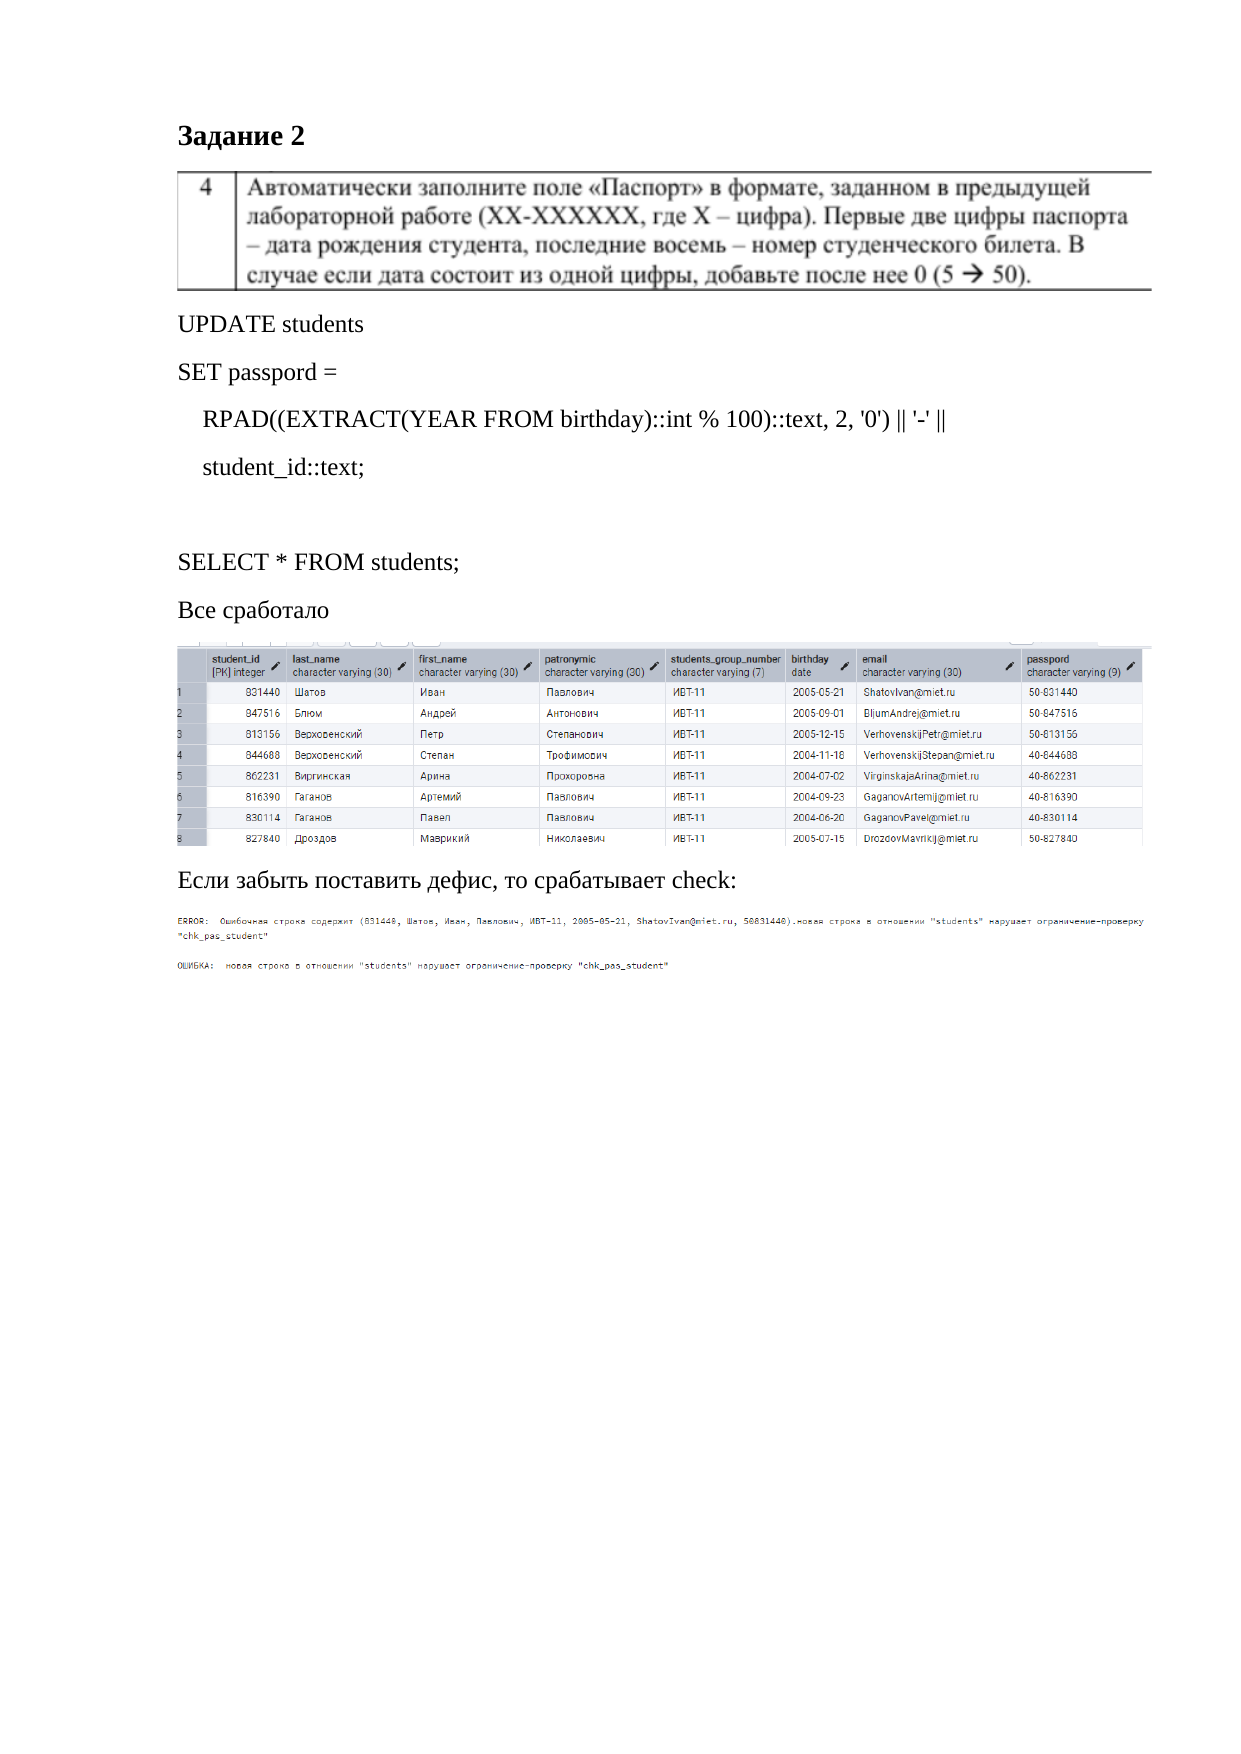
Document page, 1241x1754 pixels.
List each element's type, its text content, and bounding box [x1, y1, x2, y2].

text Задание 2 [177, 118, 1152, 152]
text UPDATE students [177, 309, 1152, 338]
picture [177, 642, 1152, 846]
picture [177, 171, 1152, 291]
text SET passpord = [177, 357, 1152, 385]
picture [177, 912, 1152, 974]
text student_id::text; [177, 452, 1152, 481]
text SELECT * FROM students; [177, 547, 1152, 576]
text Если забыть поставить дефис, то срабатывает check: [177, 865, 1152, 893]
text RPAD((EXTRACT(YEAR FROM birthday)::int % 100)::text, 2, '0') || '-' || [177, 404, 1152, 433]
text Все сработало [177, 595, 1152, 624]
